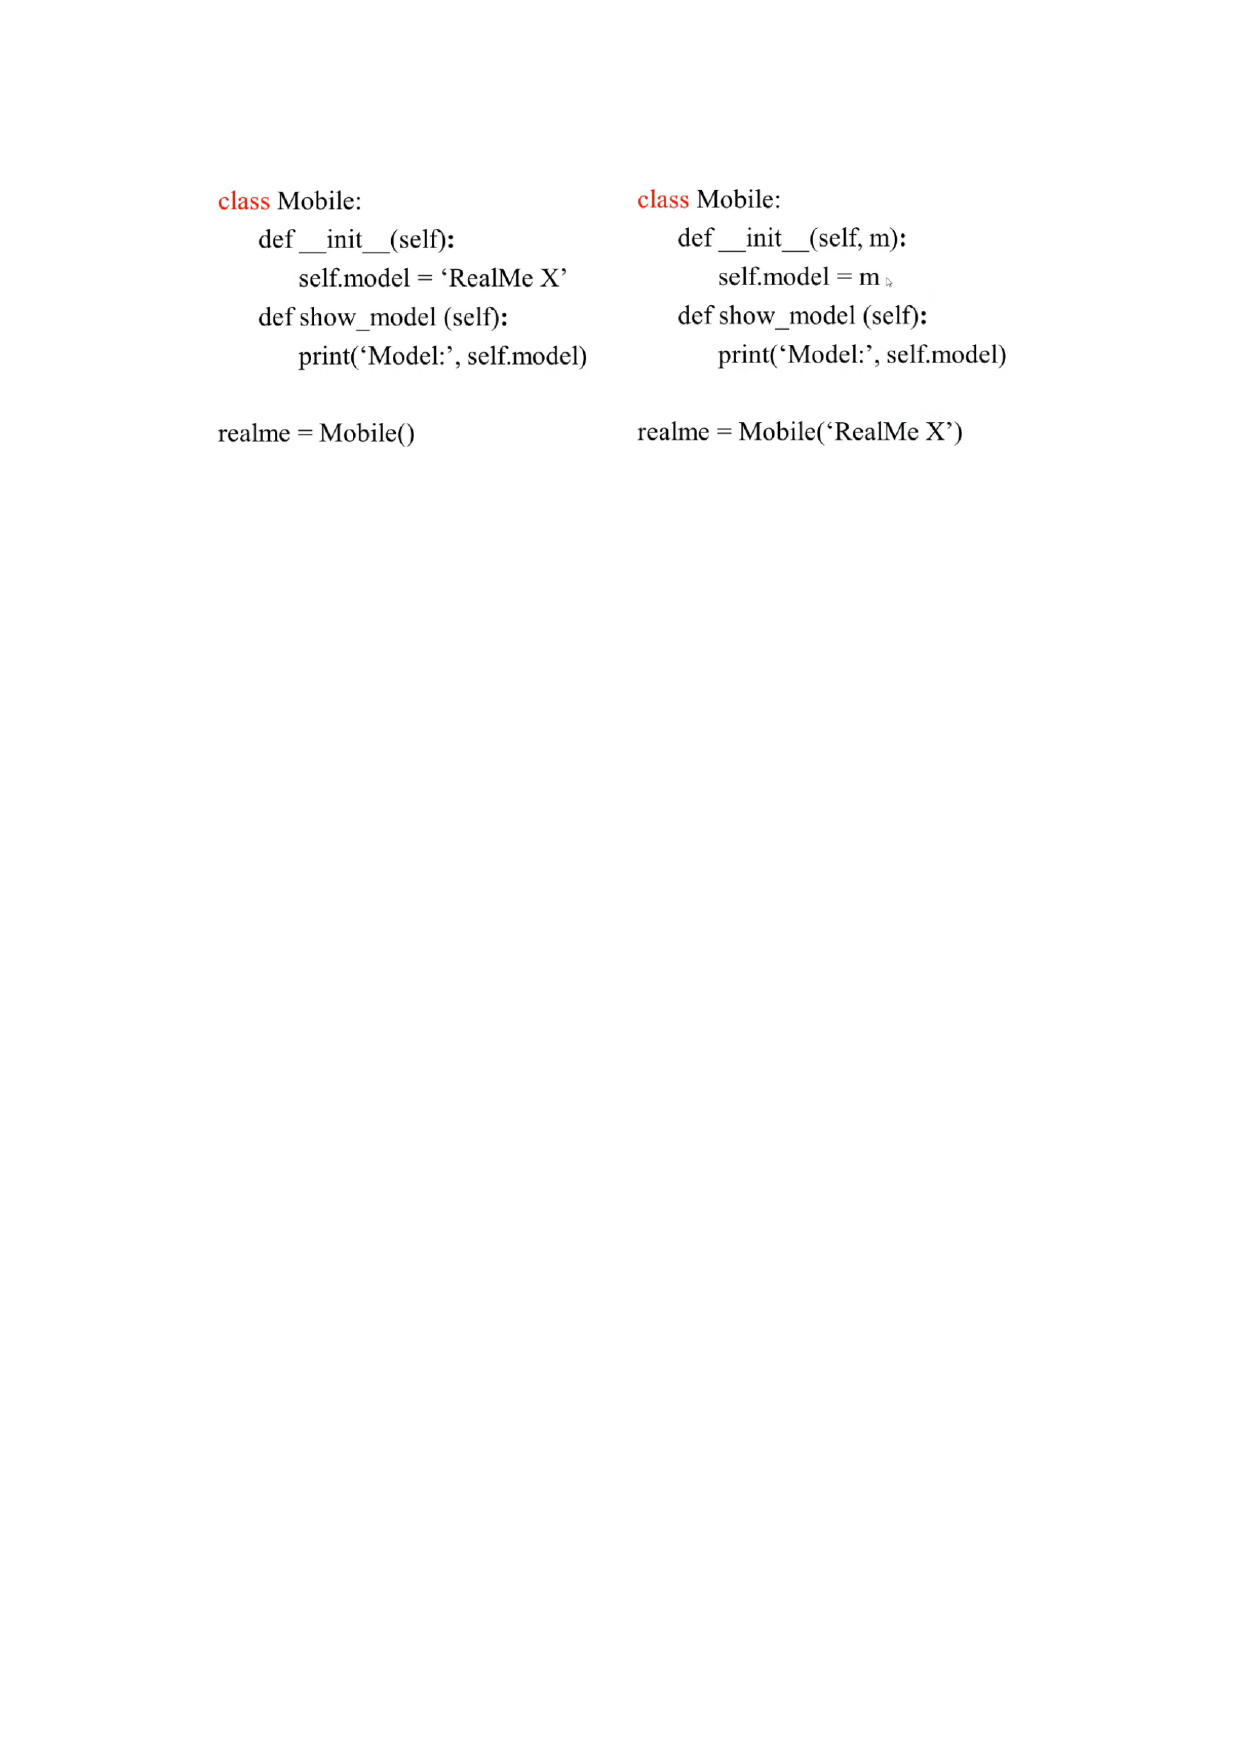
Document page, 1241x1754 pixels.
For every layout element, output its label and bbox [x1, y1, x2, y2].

picture [187, 150, 1053, 487]
